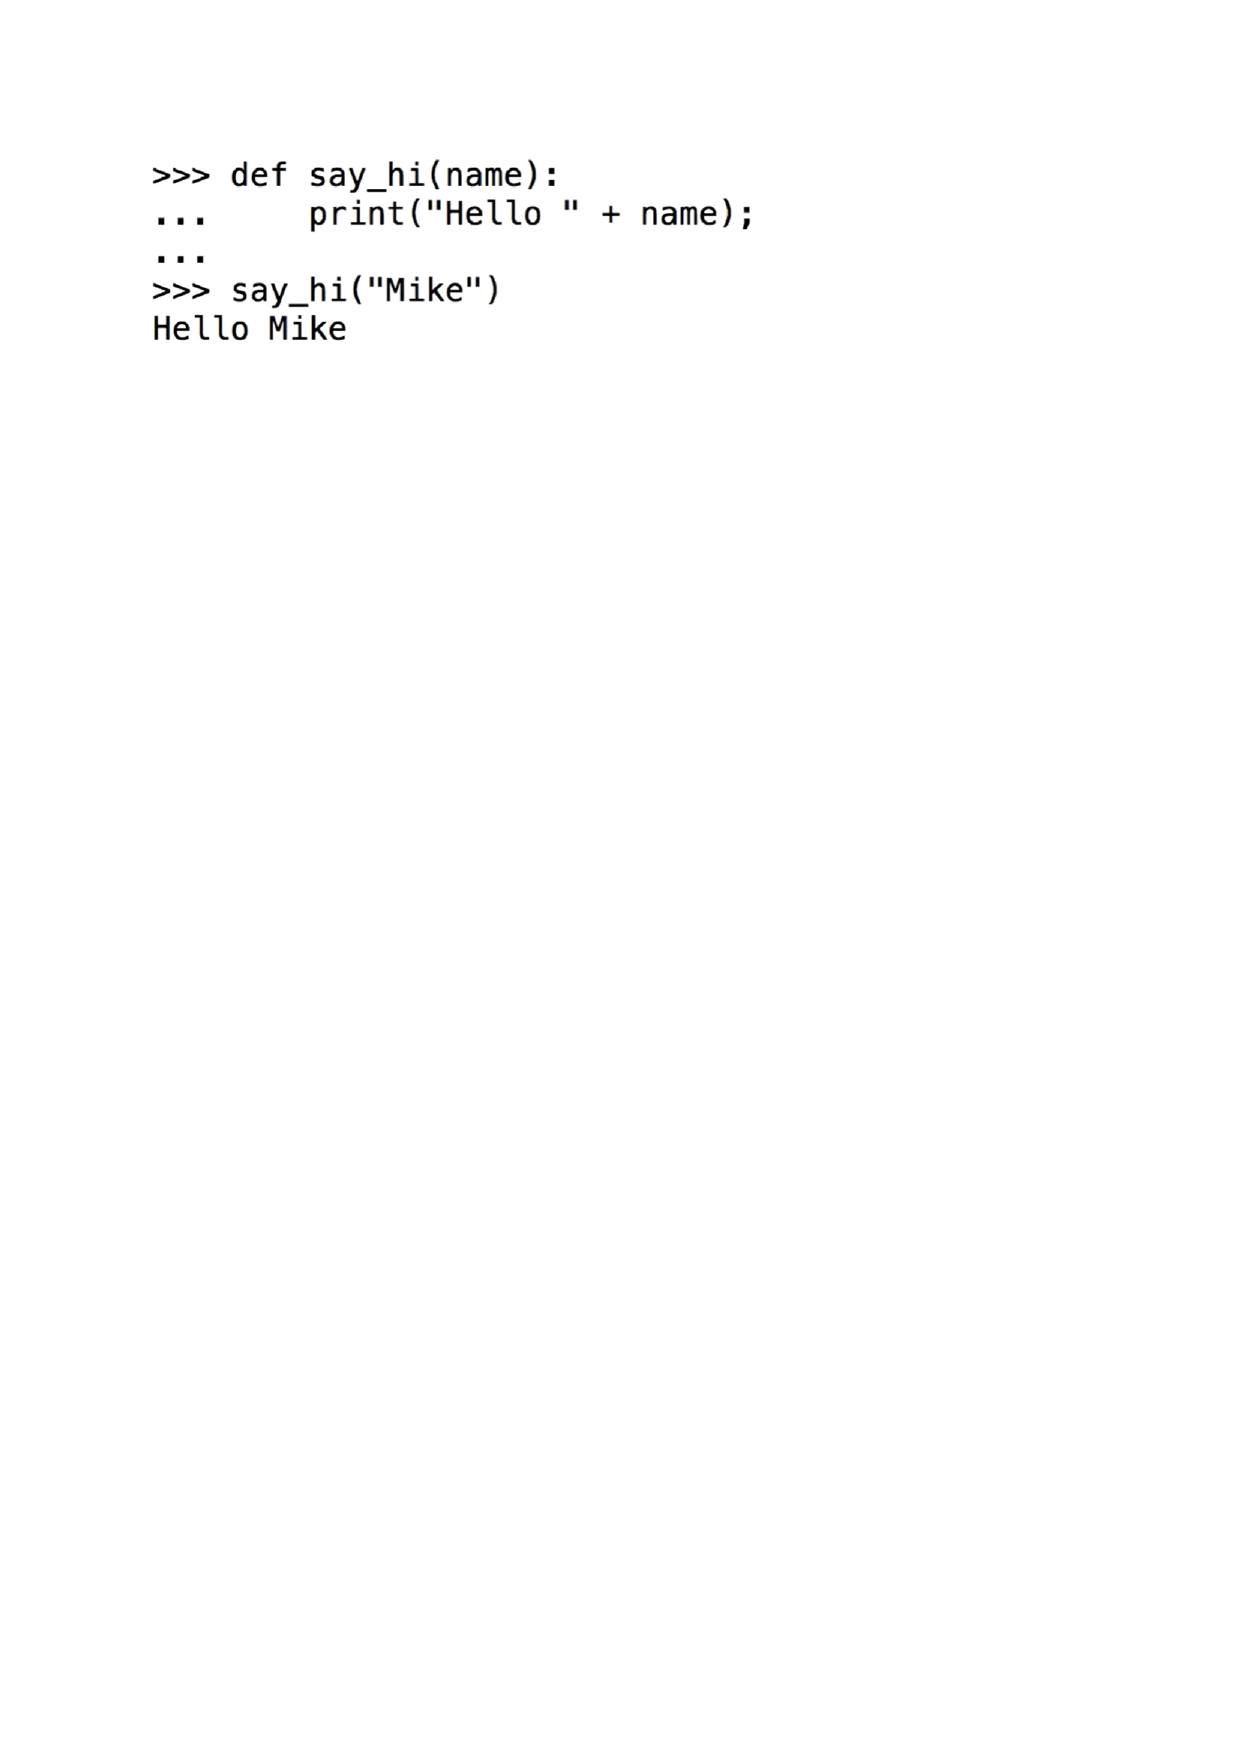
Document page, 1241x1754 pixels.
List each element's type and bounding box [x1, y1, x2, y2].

picture [150, 150, 756, 343]
